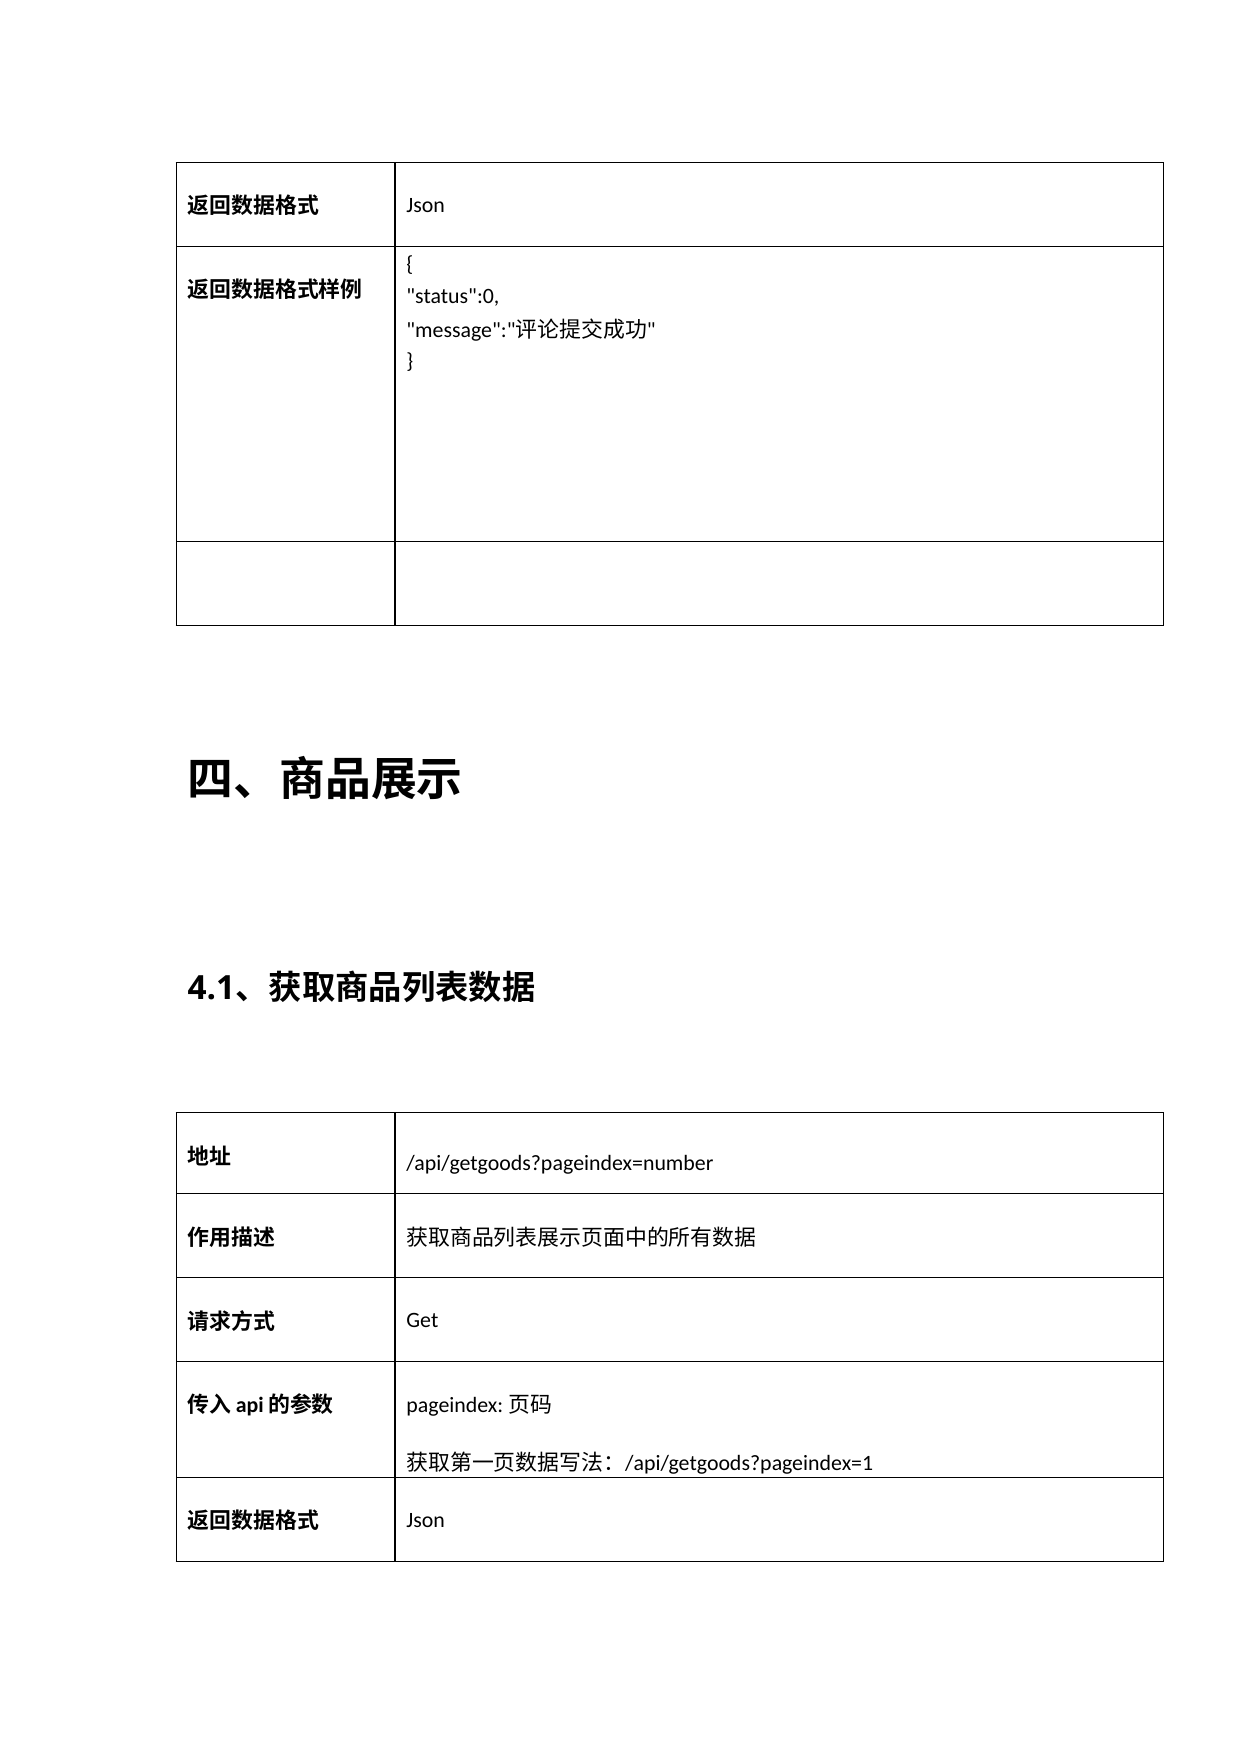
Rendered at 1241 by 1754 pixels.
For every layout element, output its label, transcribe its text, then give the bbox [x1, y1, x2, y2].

subtitle 4.1、获取商品列表数据 [187, 952, 1053, 1017]
table_cell 返回数据格式 [177, 163, 394, 246]
table_cell 请求方式 [177, 1278, 394, 1361]
table_header 地址 [177, 1113, 394, 1193]
table_cell Json [396, 1478, 1163, 1561]
table_cell 返回数据格式 [177, 1478, 394, 1561]
table_header /api/getgoods?pageindex=number [396, 1113, 1163, 1193]
table_cell [396, 542, 1163, 625]
table_cell Get [396, 1278, 1163, 1361]
table_cell { "status":0, "message":"评论提交成功" } [396, 247, 1163, 541]
table_cell 传入api的参数 [177, 1362, 394, 1477]
table_cell 获取商品列表展示页面中的所有数据 [396, 1194, 1163, 1277]
table_cell [177, 542, 394, 625]
subtitle 四、商品展示 [187, 727, 1053, 824]
table_cell 返回数据格式样例 [177, 247, 394, 541]
table_cell Json [396, 163, 1163, 246]
table_cell 作用描述 [177, 1194, 394, 1277]
table_cell pageindex: 页码 获取第一页数据写法：/api/getgoods?pageindex=1 [396, 1362, 1163, 1477]
